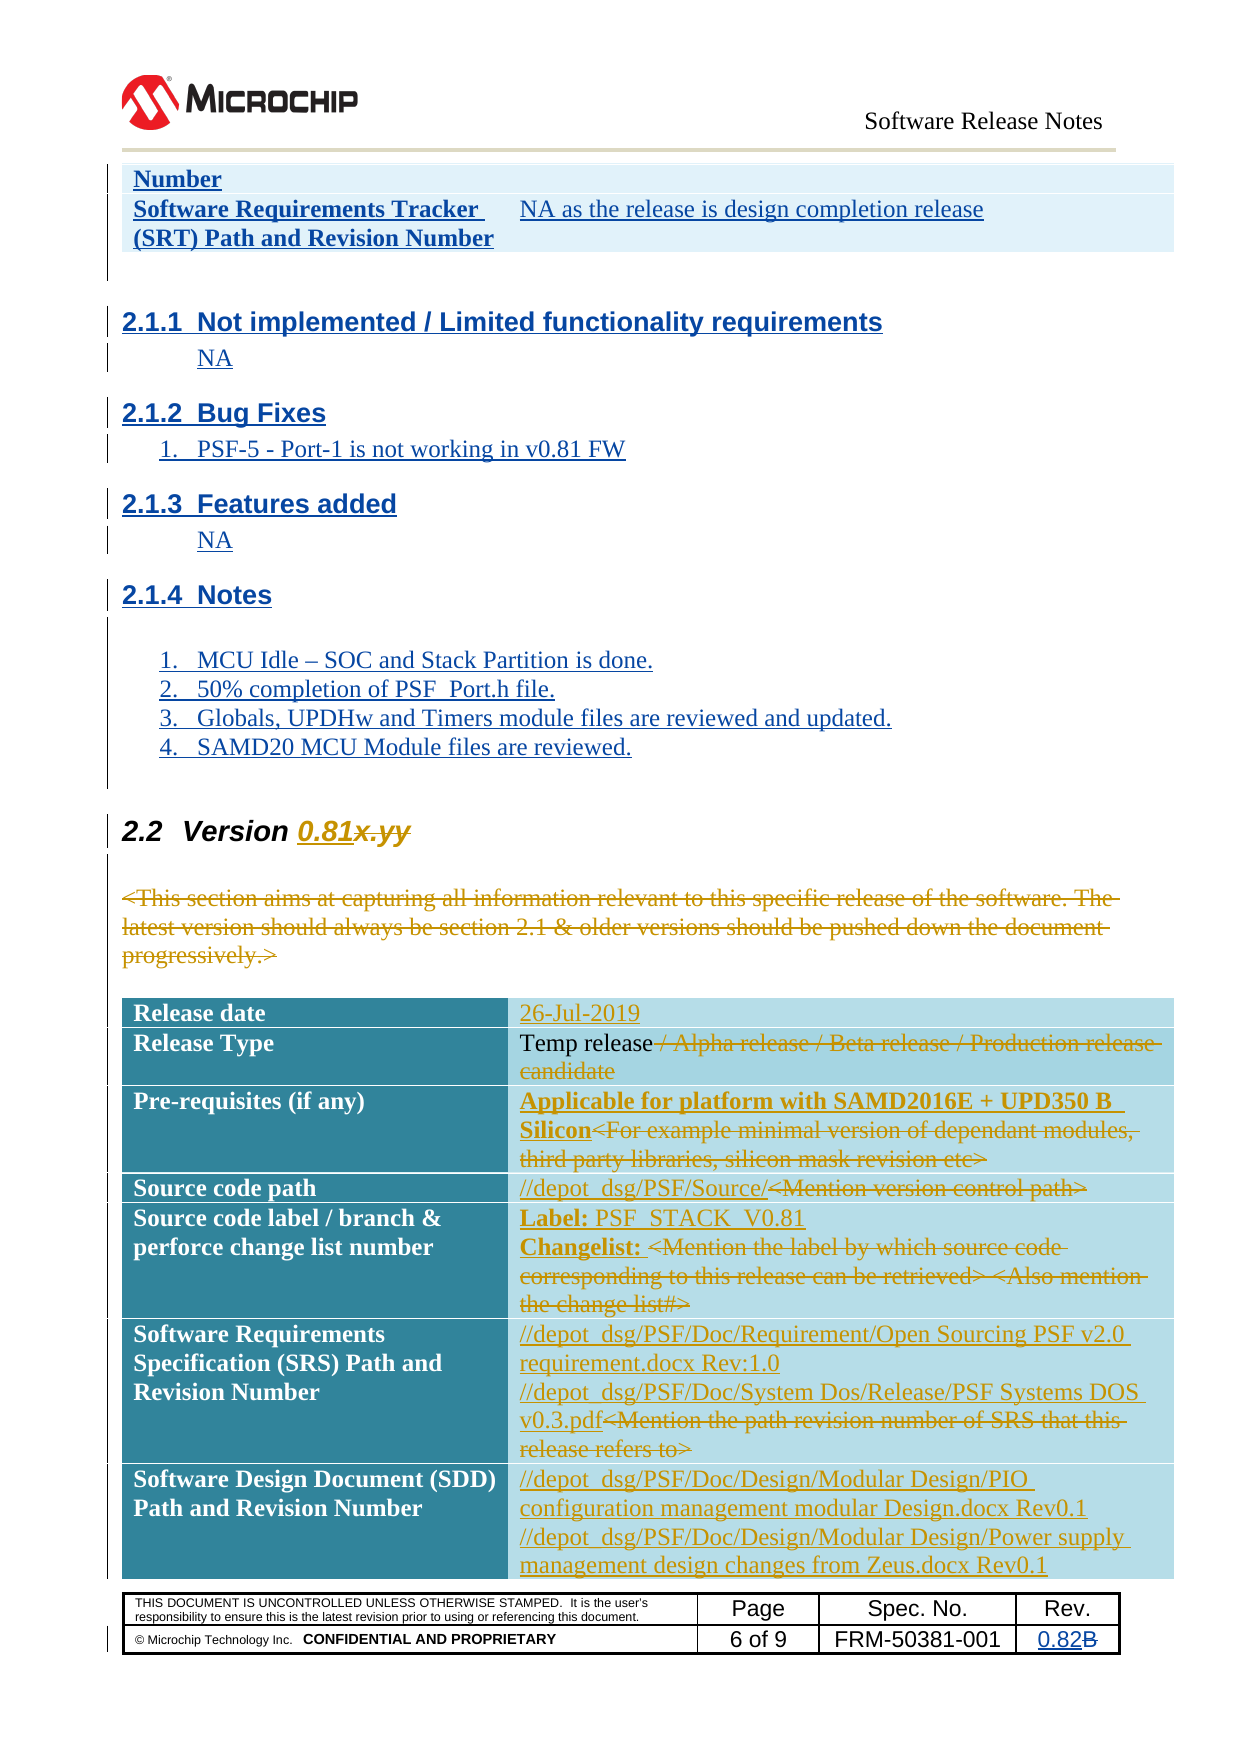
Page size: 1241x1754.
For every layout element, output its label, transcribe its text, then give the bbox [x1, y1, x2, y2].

table_cell Pre-requisites (if any) [122, 1086, 508, 1172]
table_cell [122, 1464, 508, 1579]
table_cell [508, 1203, 1174, 1318]
table_cell Source code label / branch & perforce change list number [122, 1203, 508, 1318]
table_cell Temp release [508, 1028, 1174, 1085]
table_cell [508, 1464, 1174, 1579]
table_cell [508, 1086, 1174, 1172]
table_cell [508, 1319, 1174, 1463]
subtitle Version [122, 814, 1134, 848]
table_header [508, 998, 1174, 1027]
table_cell Software Requirements Specification (SRS) Path and Revision Number [122, 1319, 508, 1463]
picture [121, 75, 358, 130]
table_cell Release Type [122, 1028, 508, 1085]
table_cell [508, 1174, 1174, 1202]
table_cell Source code path [122, 1174, 508, 1202]
table_header Release date [122, 998, 508, 1027]
